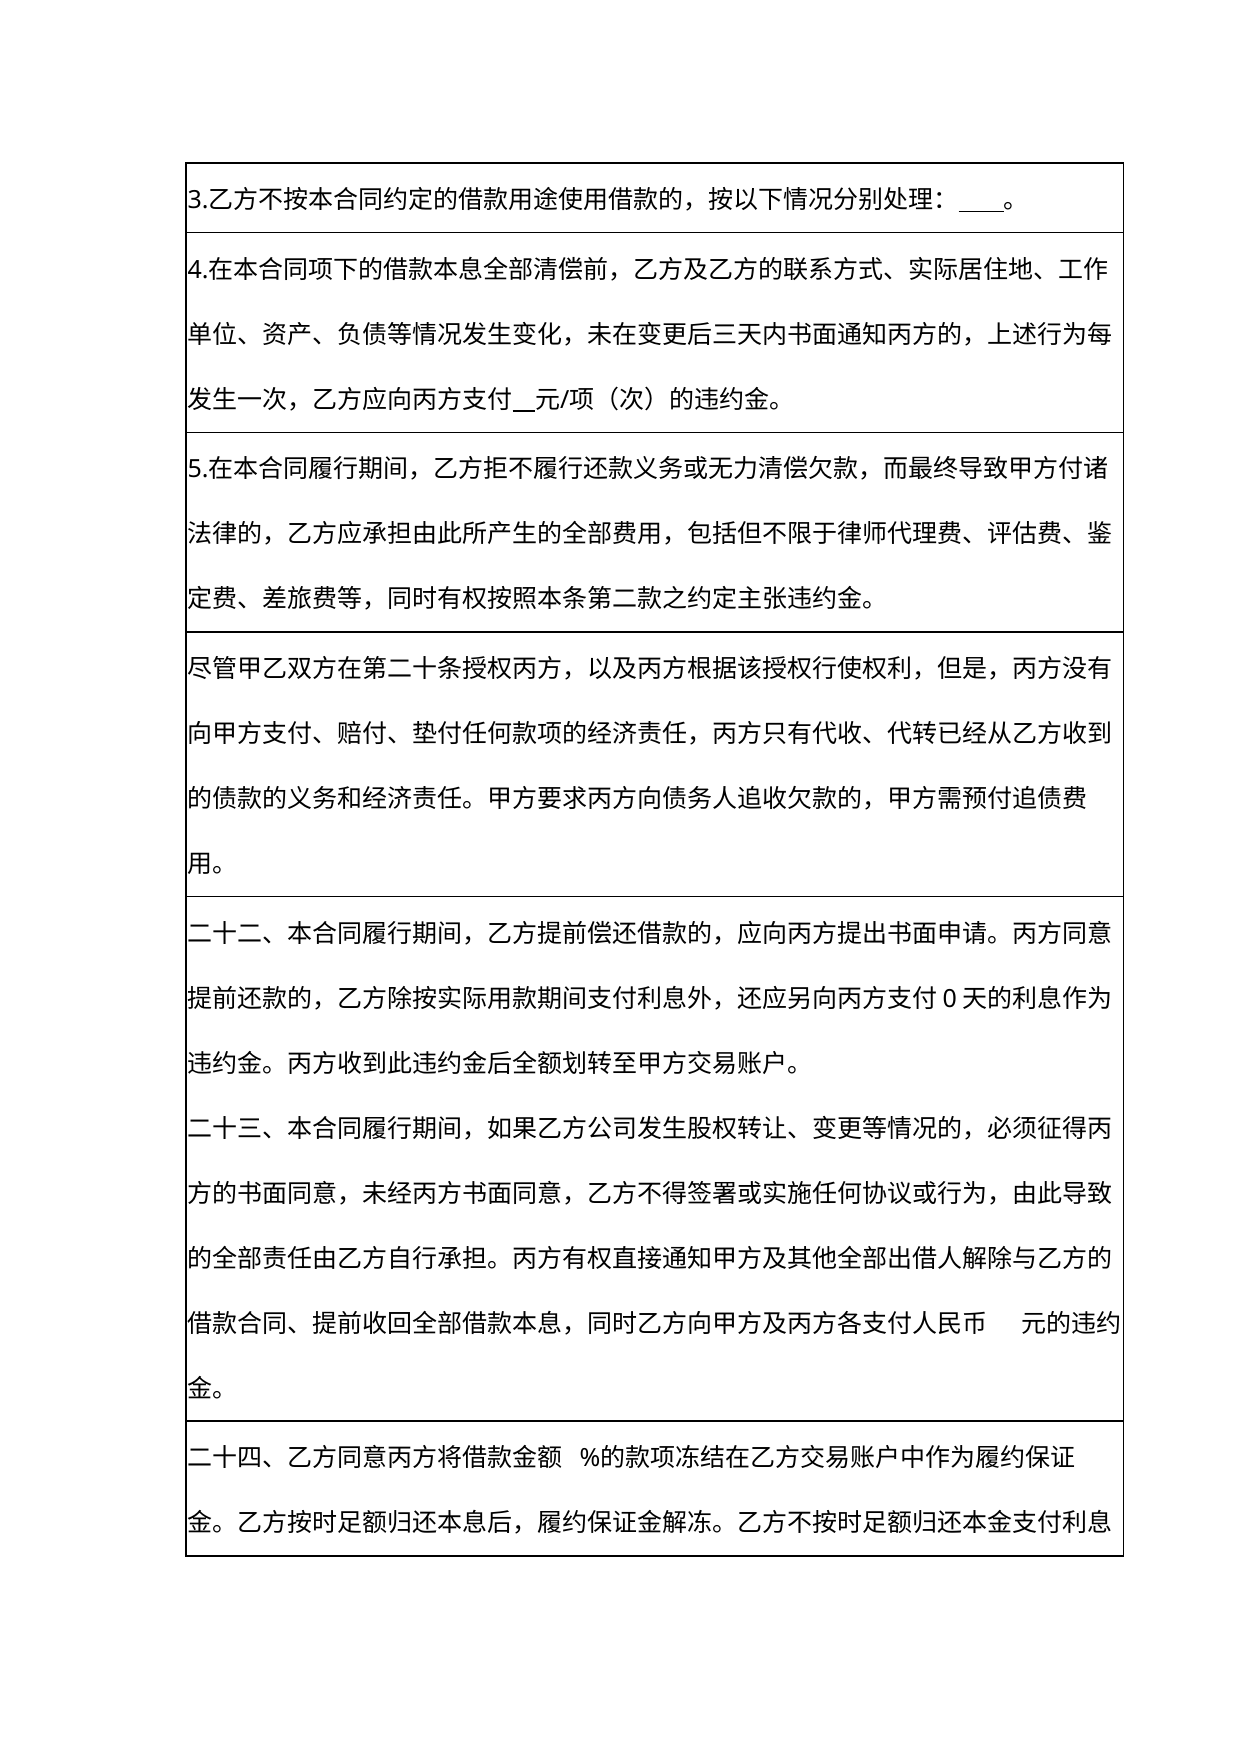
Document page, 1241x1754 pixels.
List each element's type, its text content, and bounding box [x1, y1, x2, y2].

table_cell 二十二、本合同履行期间，乙方提前偿还借款的，应向丙方提出书面申请。丙方同意提前还款的，乙方除按实际用款期间支付利息外，还应另向丙方支付0天的利息作为违约金。丙方收到此违约金后全额划转至甲方交易账户。 二十三、本合同履行期间，如果乙方公司发生股权转让、变更等情况的，必须征得丙方的书面同意，未经丙方书面同意，乙方不得签署或实施任何协议或行为，由此导致的全部责任由乙方自行承担。丙方有权直接通知甲方及其他全部出借人解除与乙方的借款合同、提前收回全部借款本息，同时乙方向甲方及丙方各支付人民币 元的违约金。 [187, 897, 1123, 1420]
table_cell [187, 164, 1123, 232]
table_cell 尽管甲乙双方在第二十条授权丙方，以及丙方根据该授权行使权利，但是，丙方没有向甲方支付、赔付、垫付任何款项的经济责任，丙方只有代收、代转已经从乙方收到的债款的义务和经济责任。甲方要求丙方向债务人追收欠款的，甲方需预付追债费用。 [187, 633, 1123, 896]
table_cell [187, 1422, 1123, 1555]
table_cell 4.在本合同项下的借款本息全部清偿前，乙方及乙方的联系方式、实际居住地、工作单位、资产、负债等情况发生变化，未在变更后三天内书面通知丙方的，上述行为每发生一次，乙方应向丙方支付 元/项（次）的违约金。 [187, 233, 1123, 431]
table_cell 5.在本合同履行期间，乙方拒不履行还款义务或无力清偿欠款，而最终导致甲方付诸法律的，乙方应承担由此所产生的全部费用，包括但不限于律师代理费、评估费、鉴定费、差旅费等，同时有权按照本条第二款之约定主张违约金。 [187, 433, 1123, 631]
